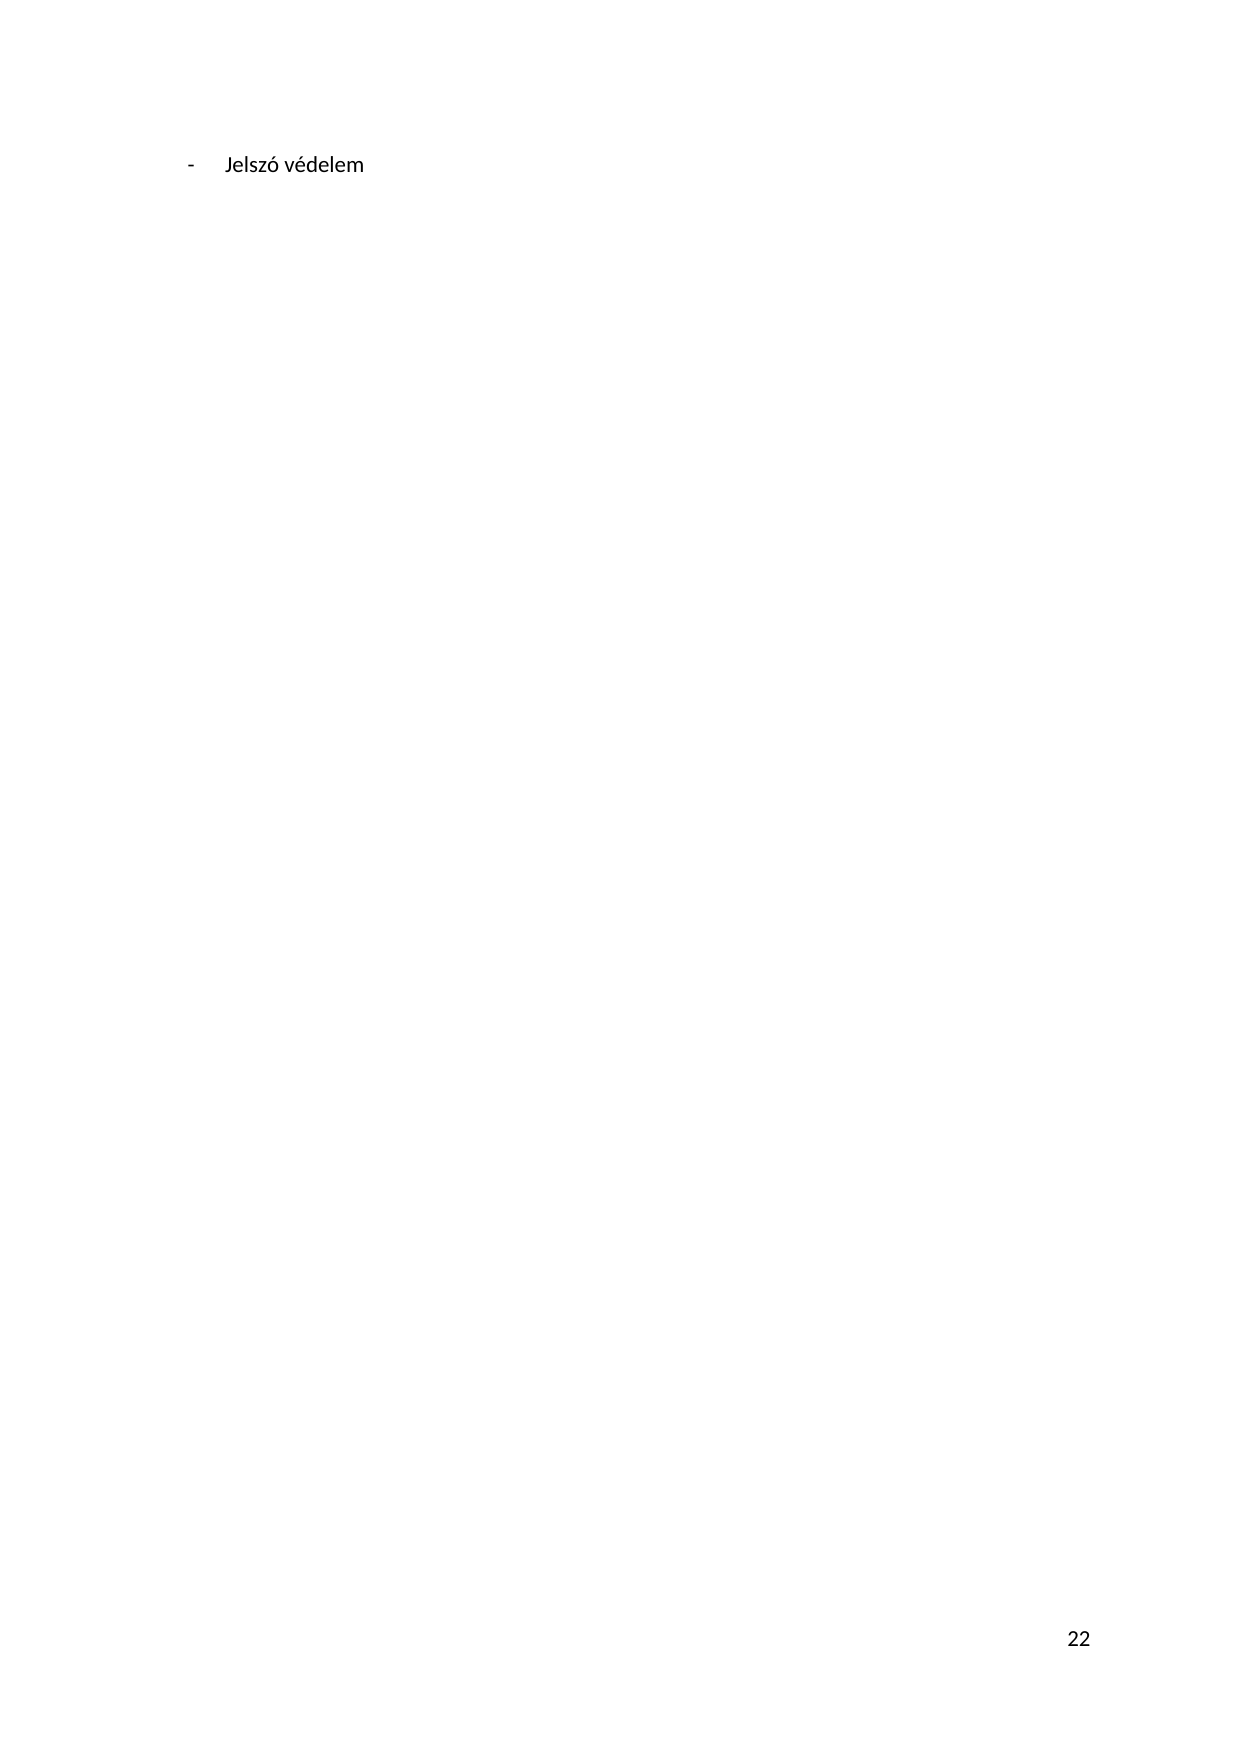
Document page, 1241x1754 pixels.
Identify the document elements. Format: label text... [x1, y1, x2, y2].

list Jelszó védelem [187, 150, 1090, 178]
